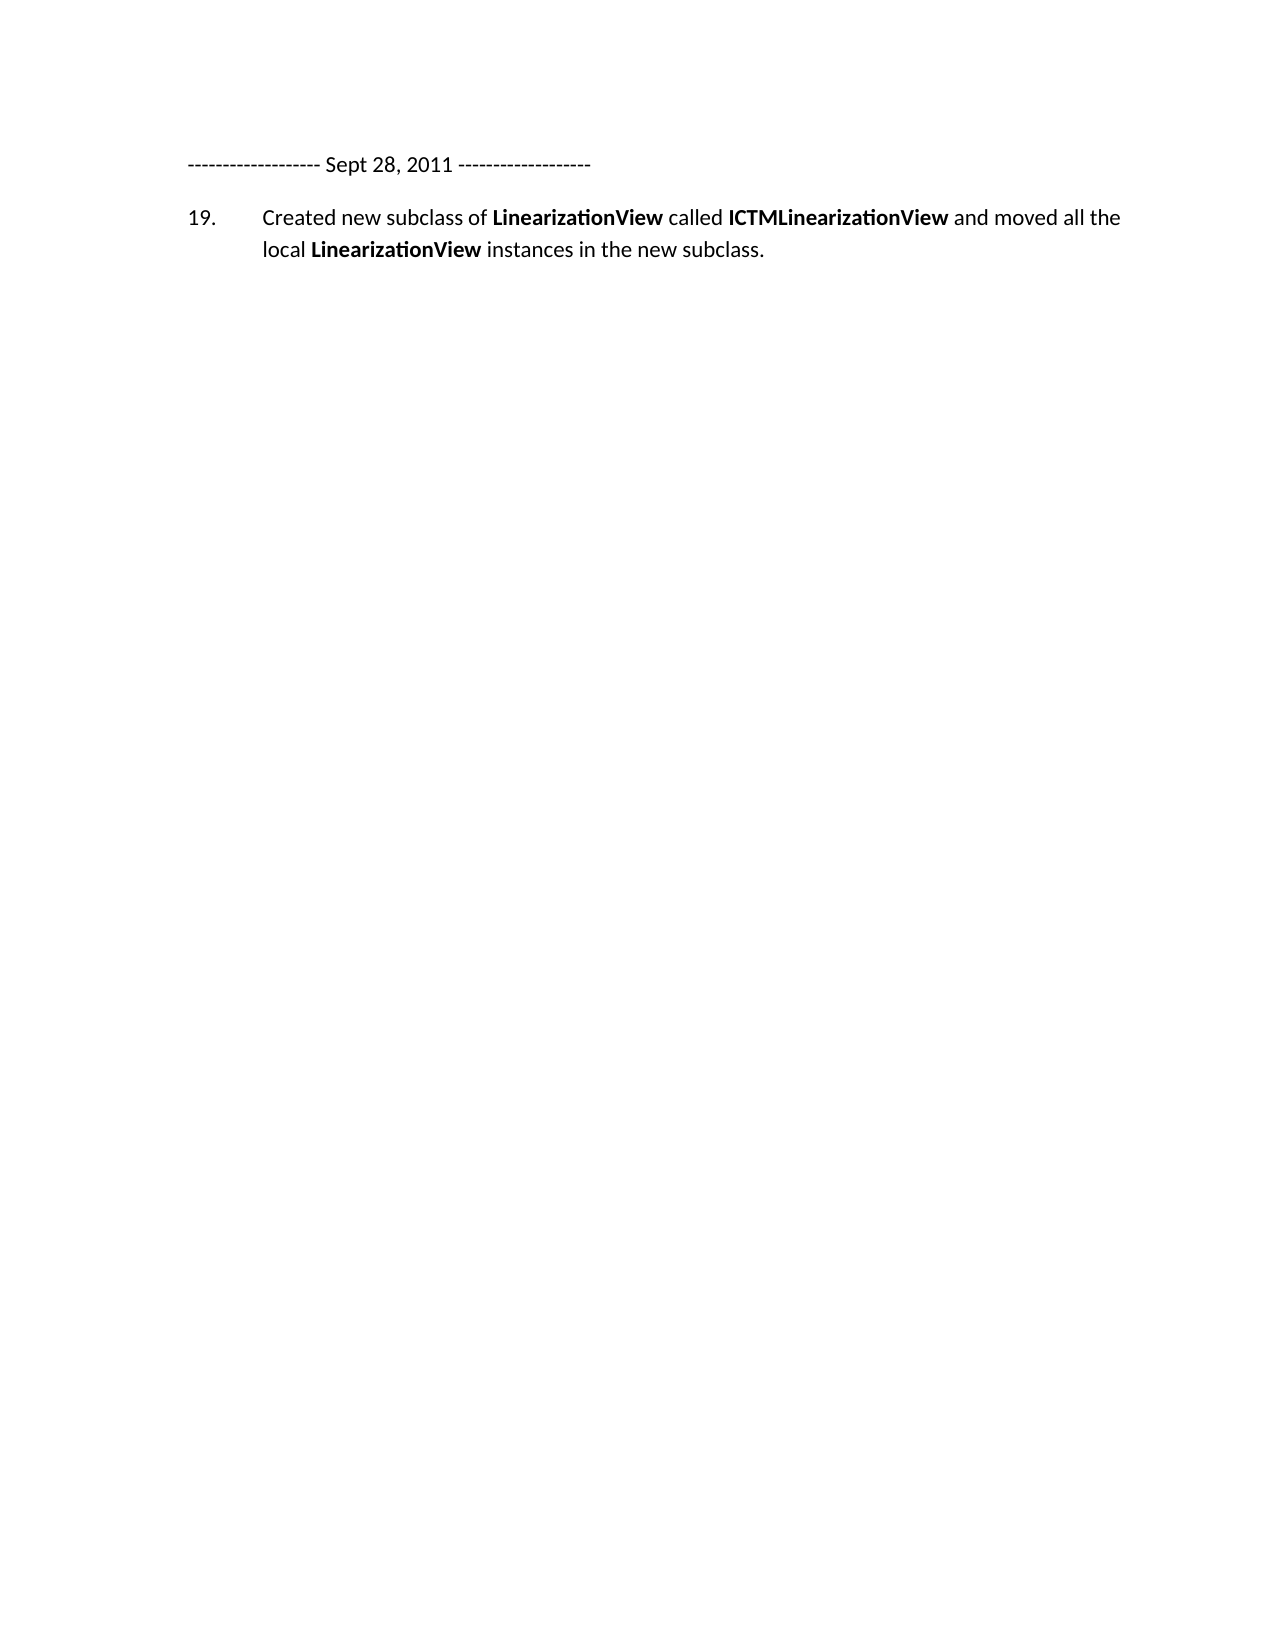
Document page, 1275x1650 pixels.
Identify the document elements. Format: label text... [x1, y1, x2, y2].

text ------------------- Sept 28, 2011 ------------------- [187, 150, 1125, 178]
list Created new subclass of LinearizationView called ICTMLinearizationView and moved all the local LinearizationView instances in the new subclass. [187, 203, 1125, 263]
